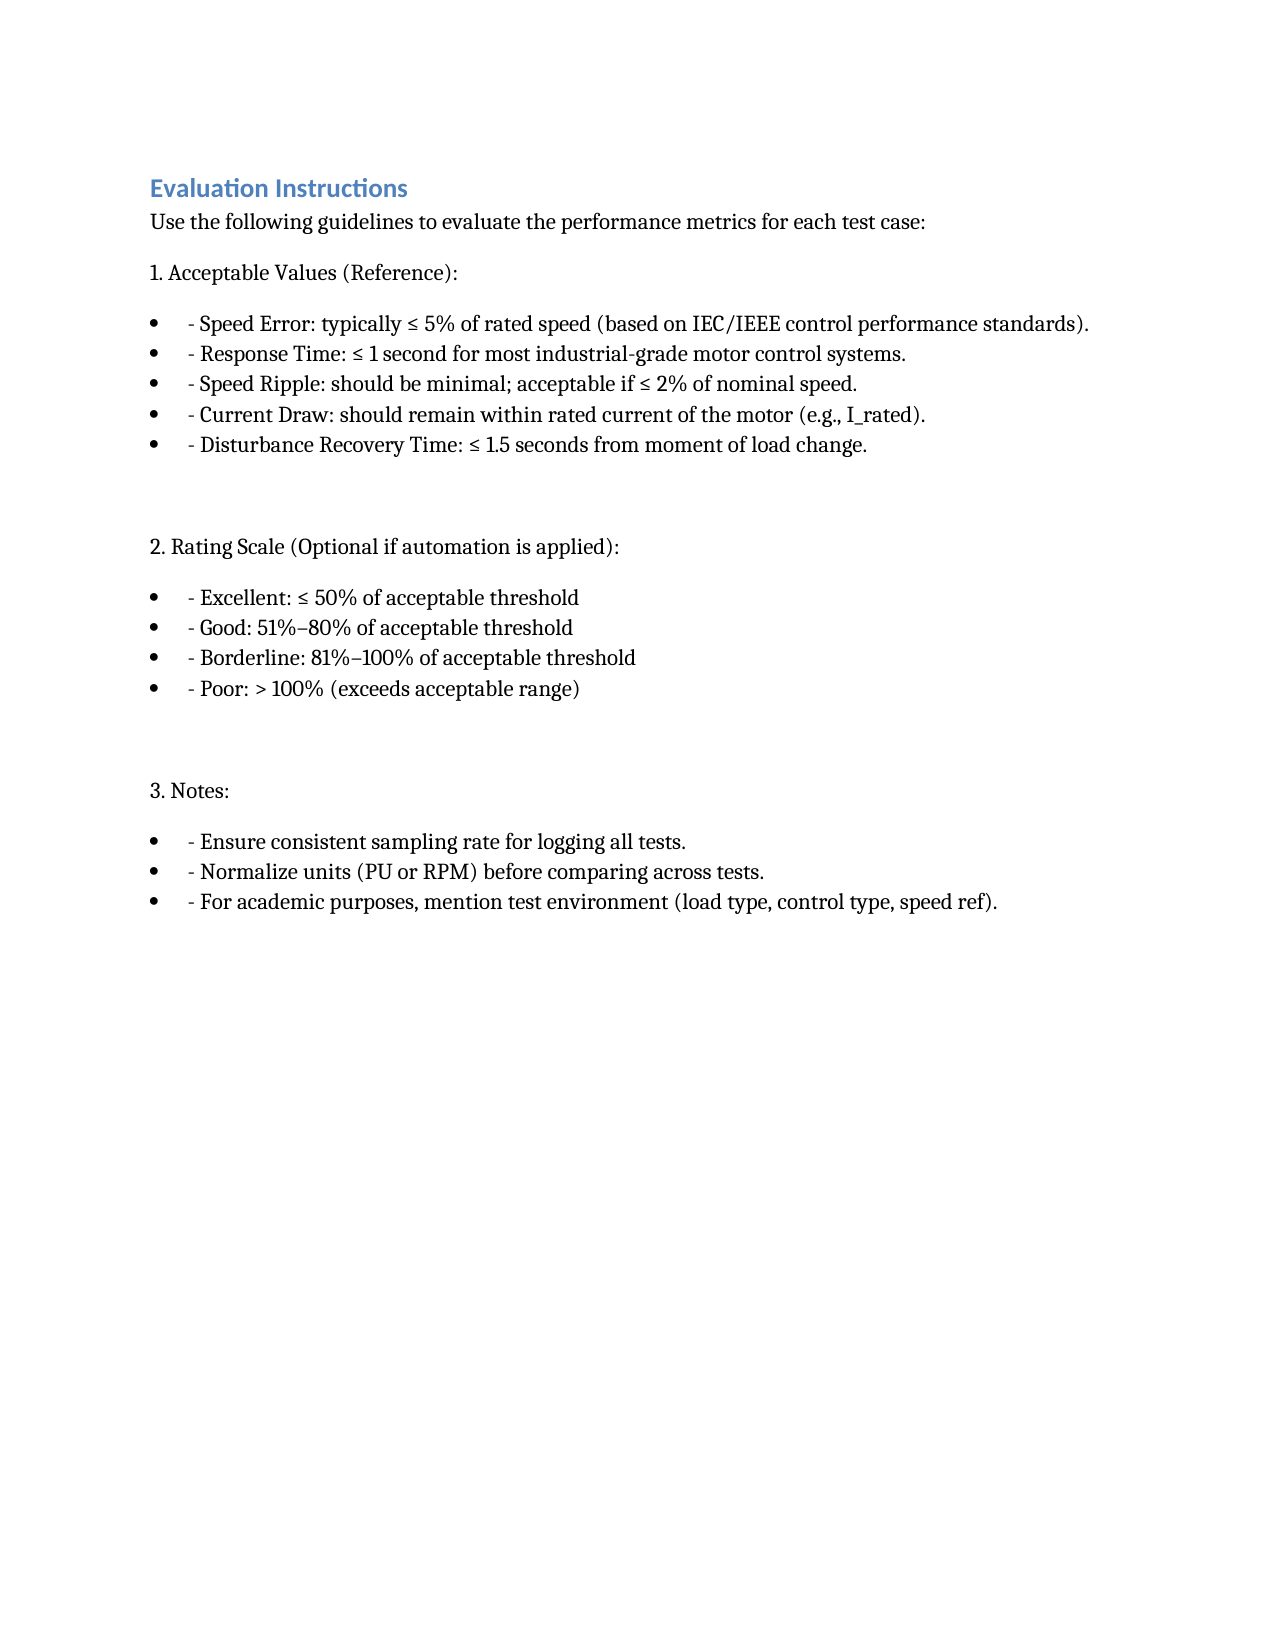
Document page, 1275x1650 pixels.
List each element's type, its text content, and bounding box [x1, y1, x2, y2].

list - Disturbance Recovery Time: ≤ 1.5 seconds from moment of load change. [150, 432, 1125, 458]
list - Poor: > 100% (exceeds acceptable range) [150, 675, 1125, 702]
list - Speed Error: typically ≤ 5% of rated speed (based on IEC/IEEE control performance standards). [150, 311, 1125, 337]
list - Response Time: ≤ 1 second for most industrial-grade motor control systems. [150, 341, 1125, 367]
list - Ensure consistent sampling rate for logging all tests. [150, 828, 1125, 855]
list - Borderline: 81%–100% of acceptable threshold [150, 645, 1125, 672]
text 2. Rating Scale (Optional if automation is applied): [150, 534, 1125, 560]
list - Current Draw: should remain within rated current of the motor (e.g., I_rated). [150, 401, 1125, 428]
subtitle Evaluation Instructions [150, 171, 1125, 204]
list - Good: 51%–80% of acceptable threshold [150, 615, 1125, 641]
list - Speed Ripple: should be minimal; acceptable if ≤ 2% of nominal speed. [150, 371, 1125, 398]
text 1. Acceptable Values (Reference): [150, 260, 1125, 286]
list - For academic purposes, mention test environment (load type, control type, speed ref). [150, 889, 1125, 915]
list - Normalize units (PU or RPM) before comparing across tests. [150, 859, 1125, 885]
text Use the following guidelines to evaluate the performance metrics for each test case: [150, 209, 1125, 235]
list - Excellent: ≤ 50% of acceptable threshold [150, 585, 1125, 611]
text 3. Notes: [150, 777, 1125, 804]
